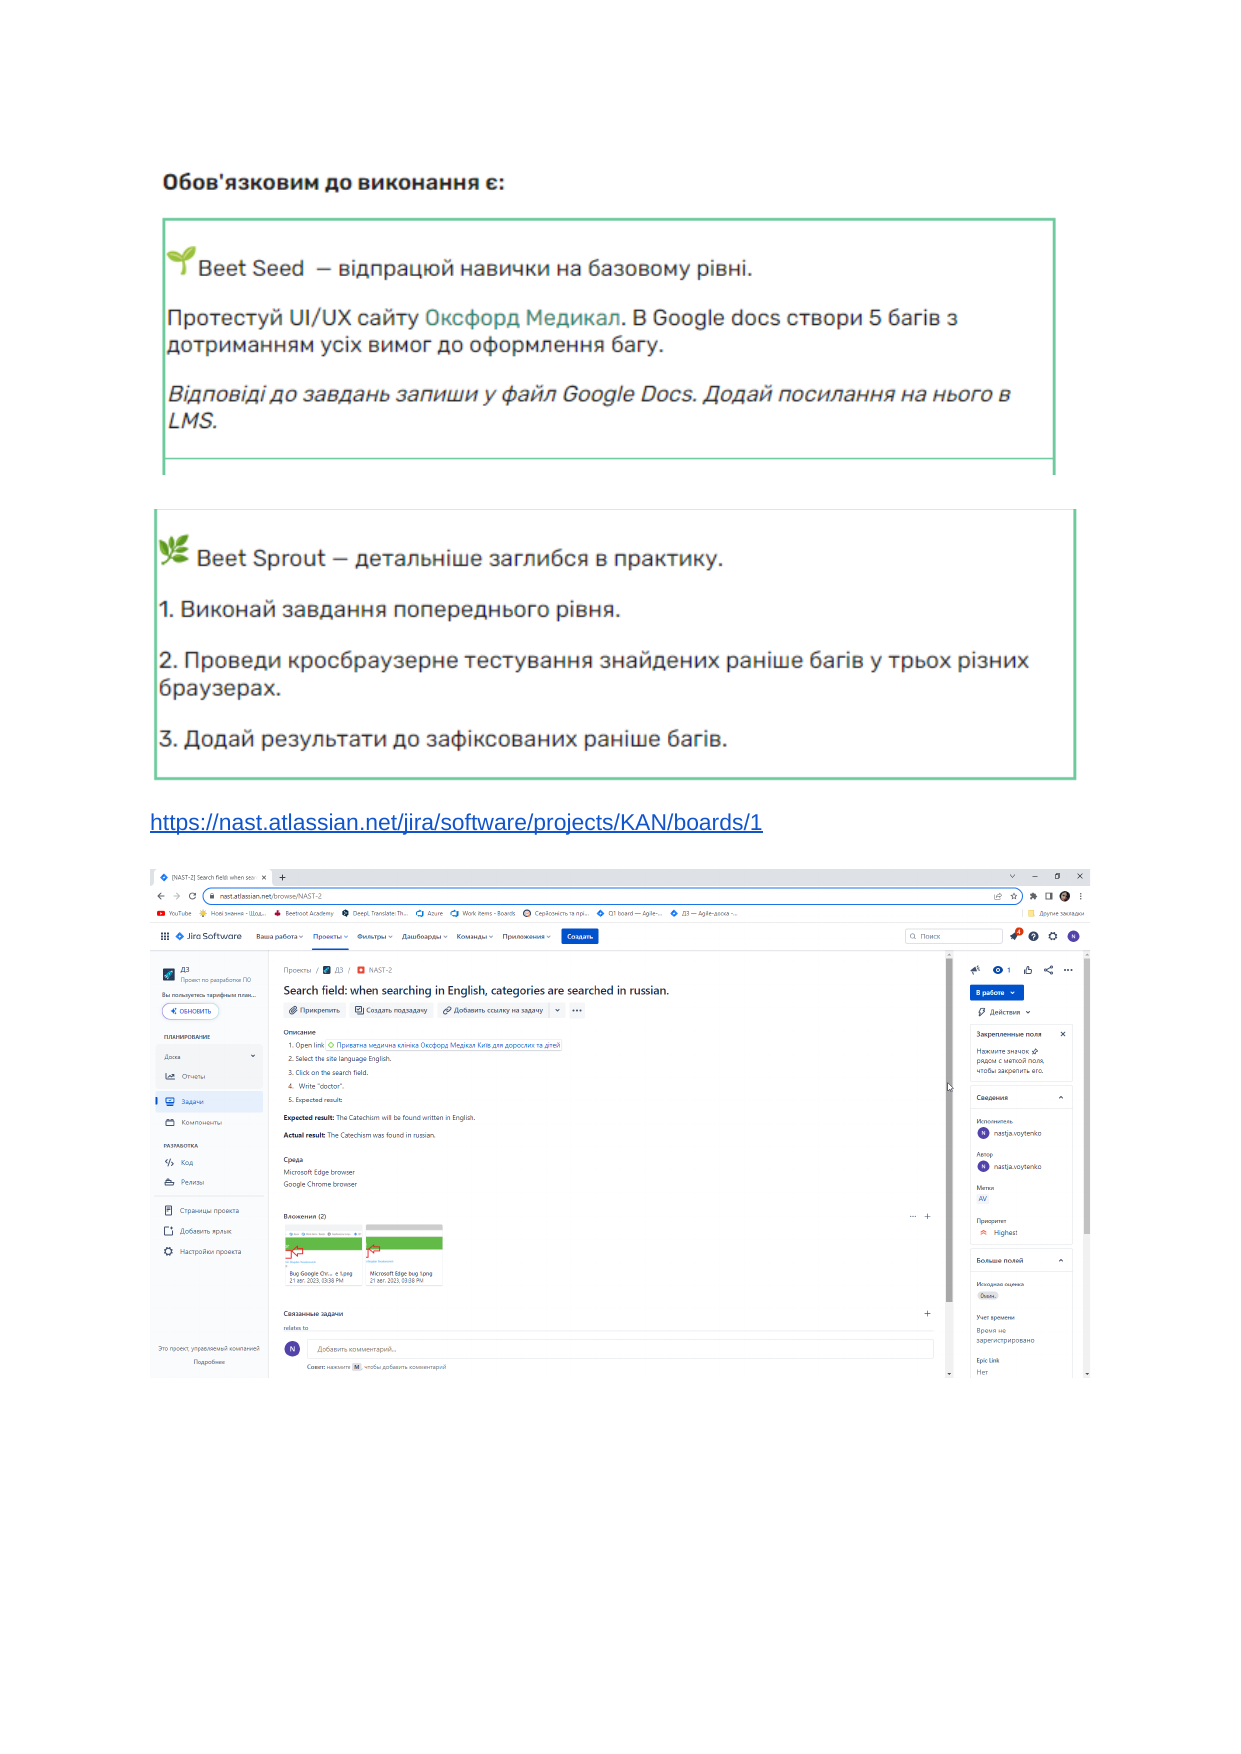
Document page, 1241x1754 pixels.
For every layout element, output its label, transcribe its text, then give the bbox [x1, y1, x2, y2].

picture [150, 509, 1091, 805]
picture [150, 150, 1091, 475]
text https://nast.atlassian.net/jira/software/projects/KAN/boards/1 [150, 805, 1090, 835]
picture [150, 869, 1091, 1378]
